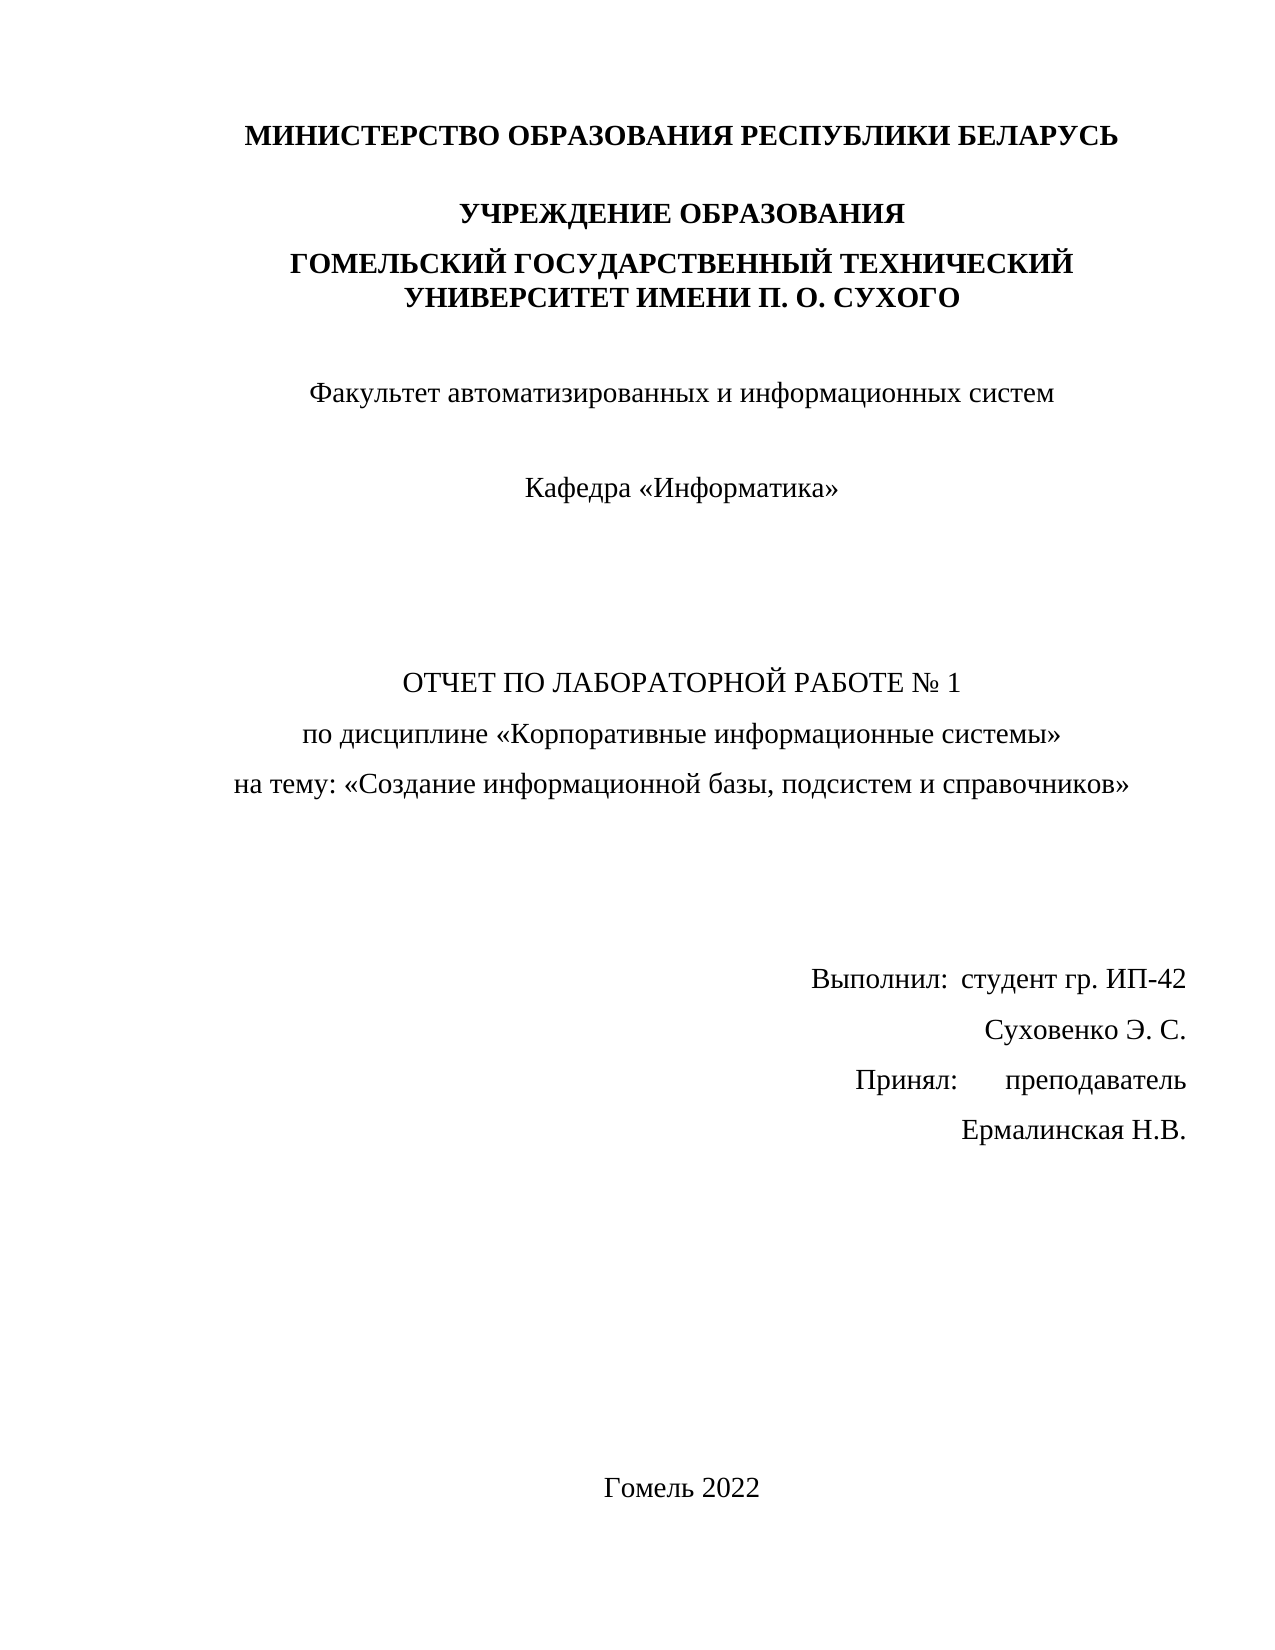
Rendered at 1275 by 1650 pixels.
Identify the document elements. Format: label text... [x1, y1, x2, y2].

text Факультет автоматизированных и информационных систем [177, 375, 1186, 408]
text УЧРЕЖДЕНИЕ ОБРАЗОВАНИЯ [177, 196, 1186, 230]
text ОТЧЕТ ПО ЛАБОРАТОРНОЙ РАБОТЕ № 1 [177, 666, 1186, 699]
text ГОМЕЛЬСКИЙ ГОСУДАРСТВЕННЫЙ ТЕХНИЧЕСКИЙ УНИВЕРСИТЕТ ИМЕНИ П. О. СУХОГО [177, 247, 1186, 314]
text по дисциплине «Корпоративные информационные системы» [177, 716, 1186, 749]
text Принял: преподаватель [177, 1062, 1186, 1096]
text Ермалинская Н.В. [177, 1112, 1186, 1146]
text на тему: «Создание информационной базы, подсистем и справочников» [177, 766, 1186, 799]
text Суховенко Э. С. [177, 1012, 1186, 1045]
text Кафедра «Информатика» [177, 470, 1186, 503]
text Выполнил: студент гр. ИП-42 [177, 962, 1186, 995]
text Гомель 2022 [177, 1470, 1186, 1503]
text МИНИСТЕРСТВО ОБРАЗОВАНИЯ РЕСПУБЛИКИ БЕЛАРУСЬ [177, 118, 1186, 180]
